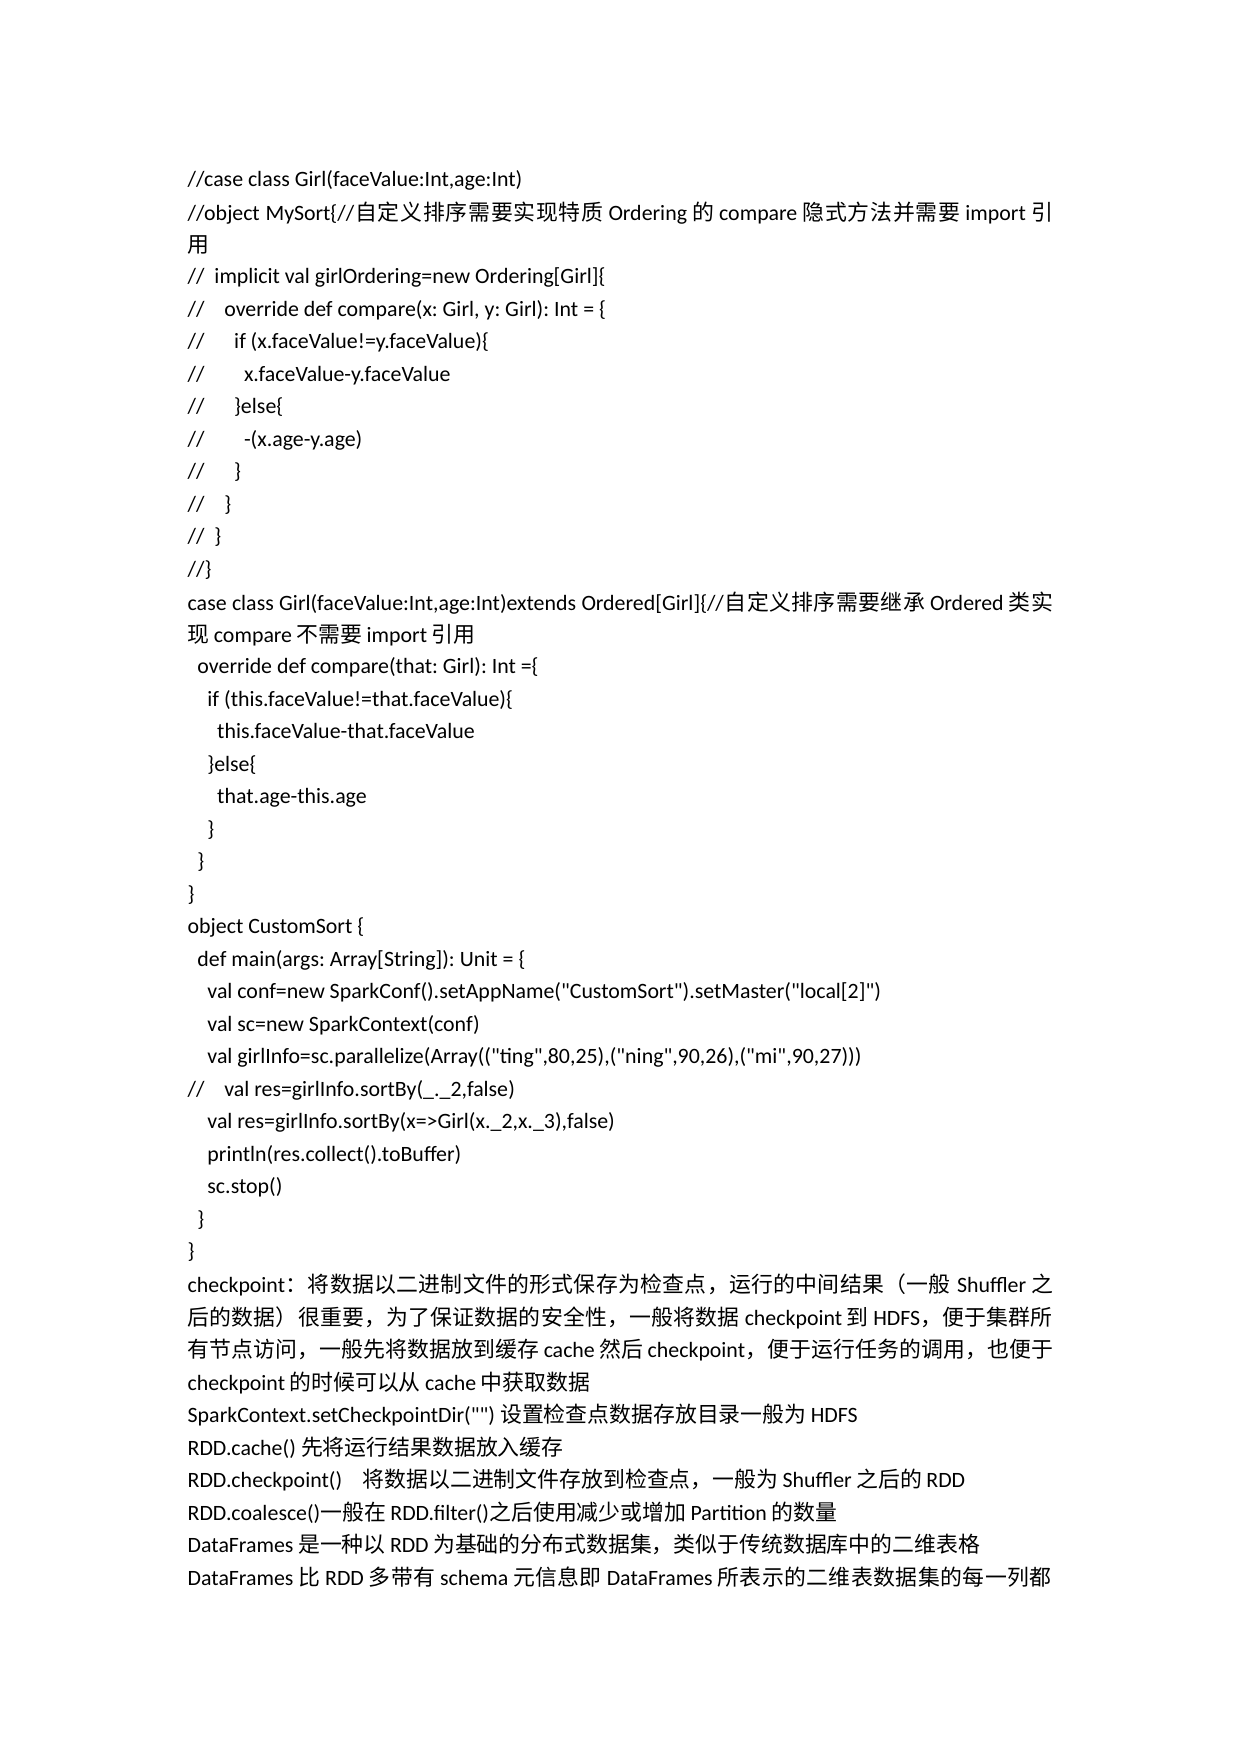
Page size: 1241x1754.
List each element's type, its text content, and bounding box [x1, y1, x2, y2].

text checkpoint：将数据以二进制文件的形式保存为检查点，运行的中间结果（一般Shuffler之后的数据）很重要，为了保证数据的安全性，一般将数据checkpoint到HDFS，便于集群所有节点访问，一般先将数据放到缓存cache然后checkpoint，便于运行任务的调用，也便于checkpoint的时候可以从cache中获取数据 [187, 1267, 1053, 1397]
text // x.faceValue-y.faceValue [187, 357, 1053, 389]
text that.age-this.age [187, 779, 1053, 812]
text def main(args: Array[String]): Unit = { [187, 942, 1053, 974]
text RDD.checkpoint() 将数据以二进制文件存放到检查点，一般为Shuffler之后的RDD [187, 1462, 1053, 1494]
text //object MySort{//自定义排序需要实现特质Ordering的compare隐式方法并需要import引用 [187, 194, 1053, 259]
text SparkContext.setCheckpointDir("") 设置检查点数据存放目录一般为HDFS [187, 1397, 1053, 1429]
text //} [187, 552, 1053, 584]
text this.faceValue-that.faceValue [187, 714, 1053, 747]
text val girlInfo=sc.parallelize(Array(("ting",80,25),("ning",90,26),("mi",90,27))) [187, 1039, 1053, 1072]
text override def compare(that: Girl): Int ={ [187, 649, 1053, 682]
text } [187, 812, 1053, 844]
text // -(x.age-y.age) [187, 422, 1053, 454]
text //case class Girl(faceValue:Int,age:Int) [187, 162, 1053, 194]
text // }else{ [187, 389, 1053, 422]
text // override def compare(x: Girl, y: Girl): Int = { [187, 292, 1053, 324]
text val res=girlInfo.sortBy(x=>Girl(x._2,x._3),false) [187, 1104, 1053, 1137]
text }else{ [187, 747, 1053, 779]
text object CustomSort { [187, 909, 1053, 942]
text println(res.collect().toBuffer) [187, 1137, 1053, 1169]
text DataFrames是一种以RDD为基础的分布式数据集，类似于传统数据库中的二维表格 [187, 1527, 1053, 1559]
text } [187, 1202, 1053, 1234]
text val sc=new SparkContext(conf) [187, 1007, 1053, 1039]
text sc.stop() [187, 1169, 1053, 1202]
text RDD.coalesce()一般在RDD.filter()之后使用减少或增加Partition的数量 [187, 1494, 1053, 1527]
text case class Girl(faceValue:Int,age:Int)extends Ordered[Girl]{//自定义排序需要继承Ordered类实现compare不需要import引用 [187, 584, 1053, 649]
text RDD.cache() 先将运行结果数据放入缓存 [187, 1429, 1053, 1462]
text } [187, 1234, 1053, 1267]
text } [187, 844, 1053, 877]
text // implicit val girlOrdering=new Ordering[Girl]{ [187, 259, 1053, 292]
text // val res=girlInfo.sortBy(_._2,false) [187, 1072, 1053, 1104]
text // } [187, 454, 1053, 487]
text val conf=new SparkConf().setAppName("CustomSort").setMaster("local[2]") [187, 974, 1053, 1007]
text // } [187, 487, 1053, 519]
text // } [187, 519, 1053, 552]
text // if (x.faceValue!=y.faceValue){ [187, 324, 1053, 357]
text if (this.faceValue!=that.faceValue){ [187, 682, 1053, 714]
text } [187, 877, 1053, 909]
